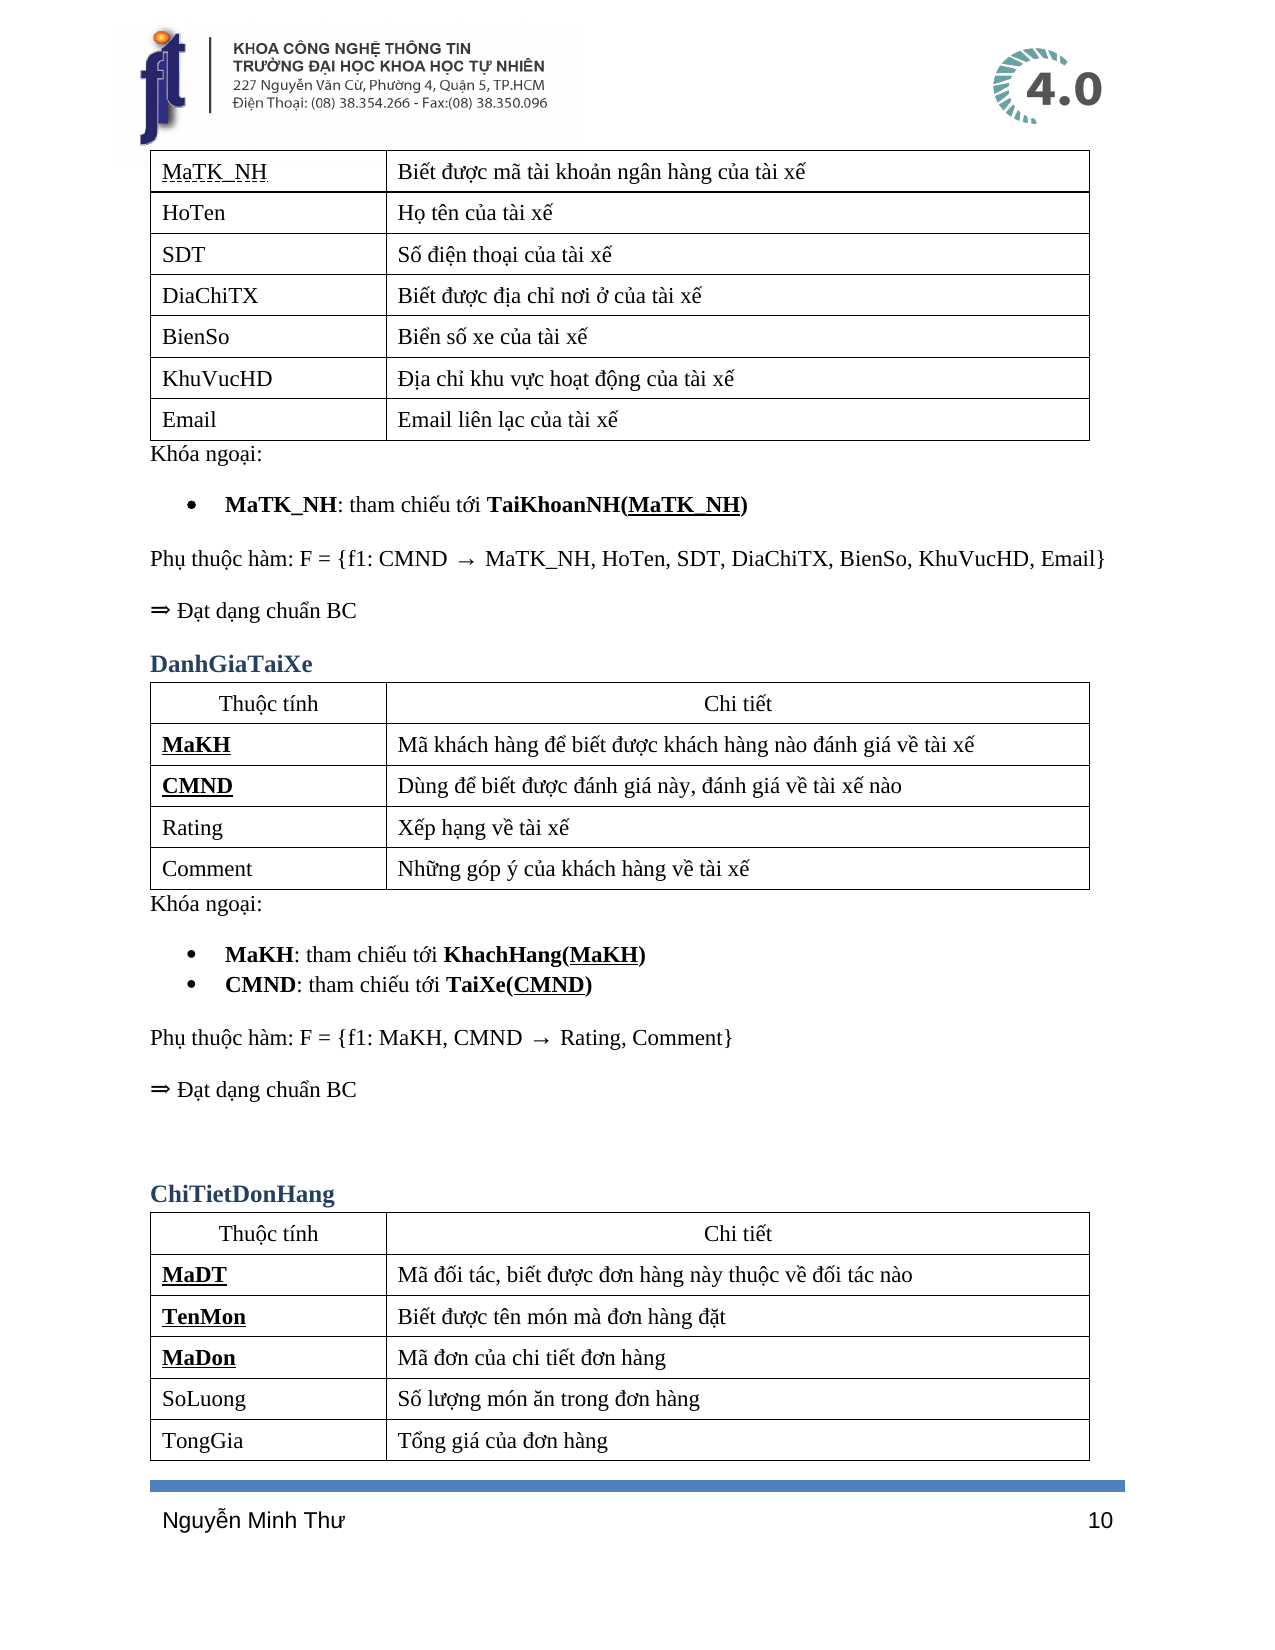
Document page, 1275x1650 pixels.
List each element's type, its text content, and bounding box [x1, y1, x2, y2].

text Khóa ngoại: [150, 441, 1125, 467]
table_cell Mã đơn của chi tiết đơn hàng [387, 1337, 1089, 1377]
table_header Chi tiết [387, 683, 1089, 723]
text Đạt dạng chuẩn BC [150, 596, 1125, 624]
subtitle ChiTietDonHang [150, 1179, 1125, 1208]
table_cell Những góp ý của khách hàng về tài xế [387, 848, 1089, 888]
table_cell Tổng giá của đơn hàng [387, 1420, 1089, 1460]
table_cell HoTen [151, 193, 386, 233]
table_cell TenMon [151, 1296, 386, 1336]
table_header Thuộc tính [151, 683, 386, 723]
table_cell Biển số xe của tài xế [387, 316, 1089, 357]
table_cell Biết được mã tài khoản ngân hàng của tài xế [387, 151, 1089, 191]
table_cell Email [151, 399, 386, 439]
table_cell MaKH [151, 724, 386, 764]
subtitle DanhGiaTaiXe [150, 649, 1125, 677]
picture [985, 41, 1108, 127]
table_cell CMND [151, 766, 386, 806]
table_cell Họ tên của tài xế [387, 193, 1089, 233]
table_cell DiaChiTX [151, 275, 386, 315]
picture [117, 21, 580, 167]
table_cell KhuVucHD [151, 358, 386, 398]
table_cell Mã đối tác, biết được đơn hàng này thuộc về đối tác nào [387, 1255, 1089, 1295]
table_cell Comment [151, 848, 386, 888]
list CMND: tham chiếu tới TaiXe(CMND) [187, 971, 1125, 997]
list MaTK_NH: tham chiếu tới TaiKhoanNH(MaTK_NH) [187, 492, 1125, 518]
text Đạt dạng chuẩn BC [150, 1076, 1125, 1103]
text Phụ thuộc hàm: F = {f1: MaKH, CMND → Rating, Comment} [150, 1022, 1125, 1051]
table_cell MaDon [151, 1337, 386, 1377]
table_cell SDT [151, 234, 386, 274]
table_cell Xếp hạng về tài xế [387, 807, 1089, 847]
table_cell MaTK_NH [151, 151, 386, 191]
table_cell Rating [151, 807, 386, 847]
table_cell Mã khách hàng để biết được khách hàng nào đánh giá về tài xế [387, 724, 1089, 764]
text Khóa ngoại: [150, 889, 1125, 916]
list MaKH: tham chiếu tới KhachHang(MaKH) [187, 941, 1125, 967]
table_cell Biết được tên món mà đơn hàng đặt [387, 1296, 1089, 1336]
text Phụ thuộc hàm: F = {f1: CMND → MaTK_NH, HoTen, SDT, DiaChiTX, BienSo, KhuVucHD, Email} [150, 543, 1125, 571]
table_cell Địa chỉ khu vực hoạt động của tài xế [387, 358, 1089, 398]
table_cell Email liên lạc của tài xế [387, 399, 1089, 439]
table_cell Dùng để biết được đánh giá này, đánh giá về tài xế nào [387, 766, 1089, 806]
table_cell TongGia [151, 1420, 386, 1460]
table_cell BienSo [151, 316, 386, 357]
table_cell Số điện thoại của tài xế [387, 234, 1089, 274]
table_cell Số lượng món ăn trong đơn hàng [387, 1379, 1089, 1419]
table_cell MaDT [151, 1255, 386, 1295]
table_cell SoLuong [151, 1379, 386, 1419]
table_header Thuộc tính [151, 1213, 386, 1253]
table_cell Biết được địa chỉ nơi ở của tài xế [387, 275, 1089, 315]
table_header Chi tiết [387, 1213, 1089, 1253]
